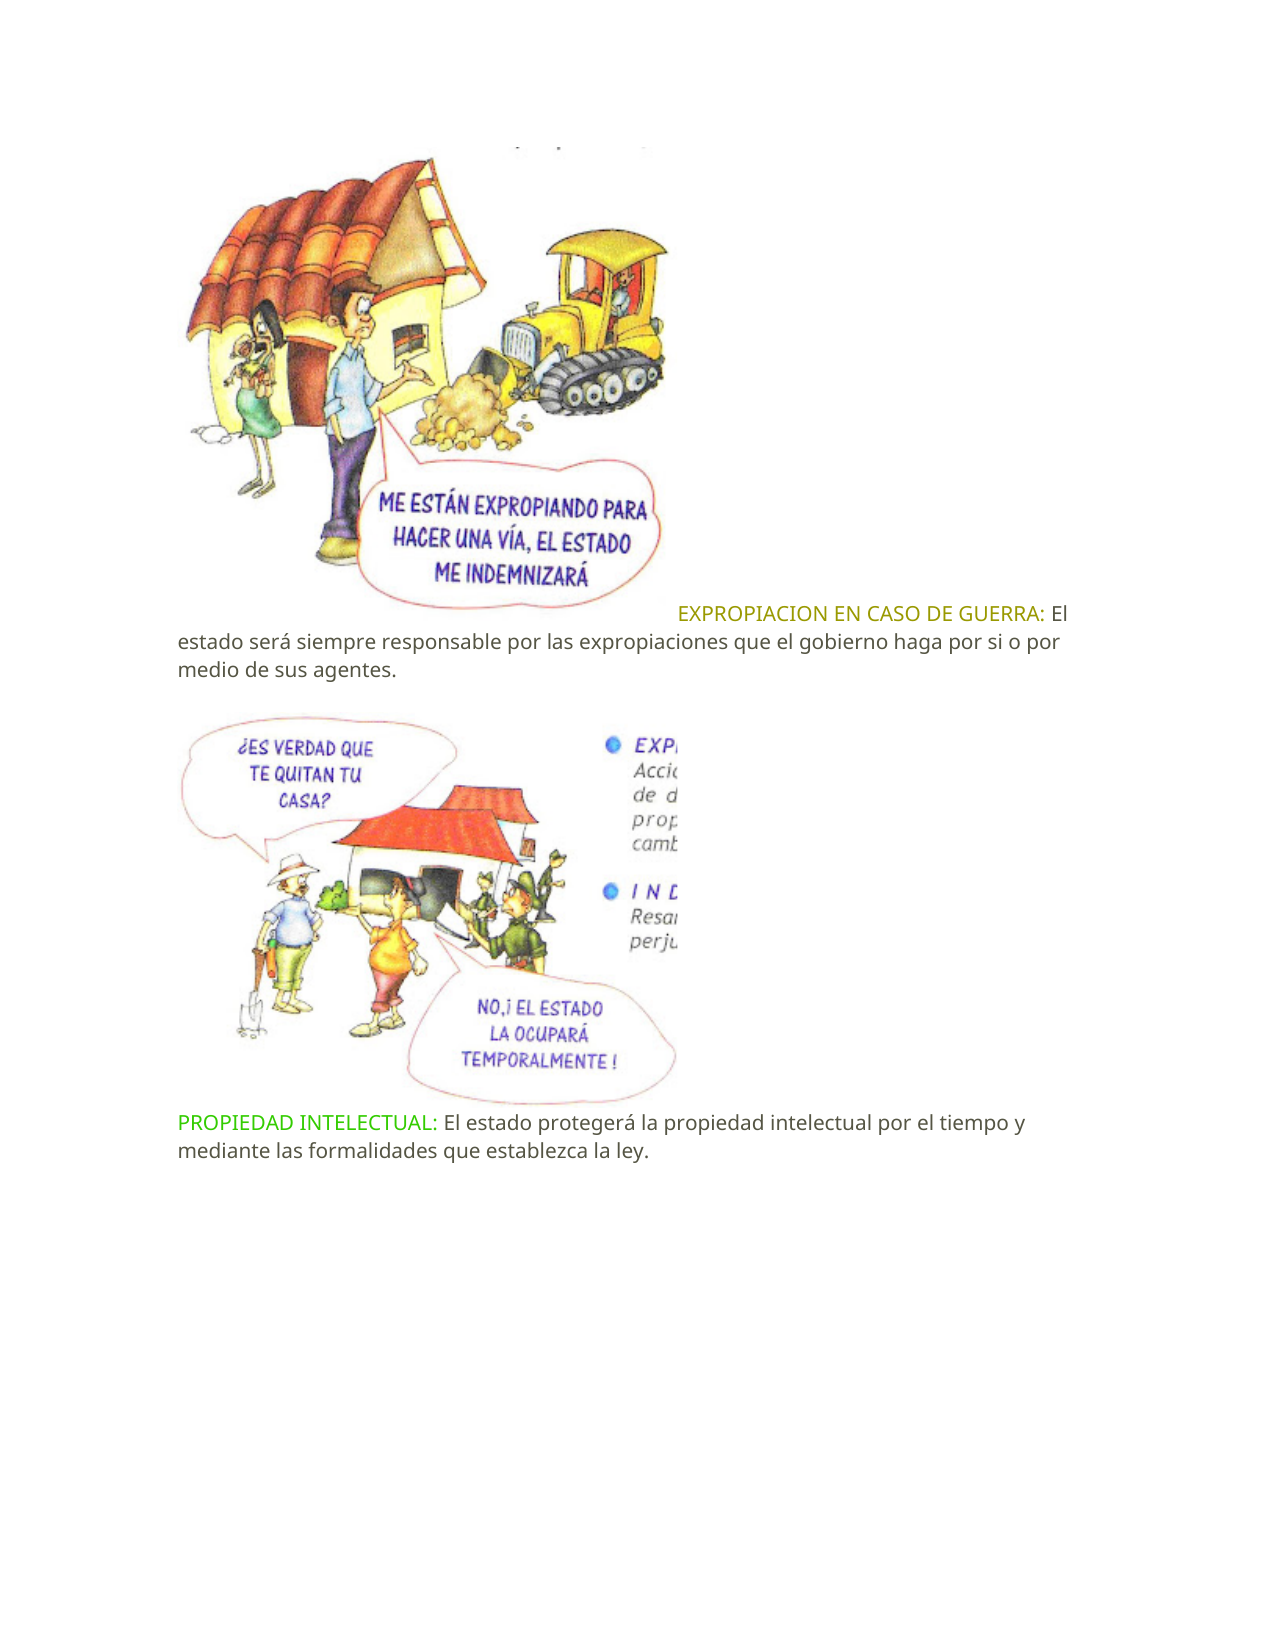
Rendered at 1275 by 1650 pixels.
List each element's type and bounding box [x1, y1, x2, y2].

picture [177, 147, 678, 621]
picture [177, 712, 678, 1108]
text [177, 148, 1098, 1193]
